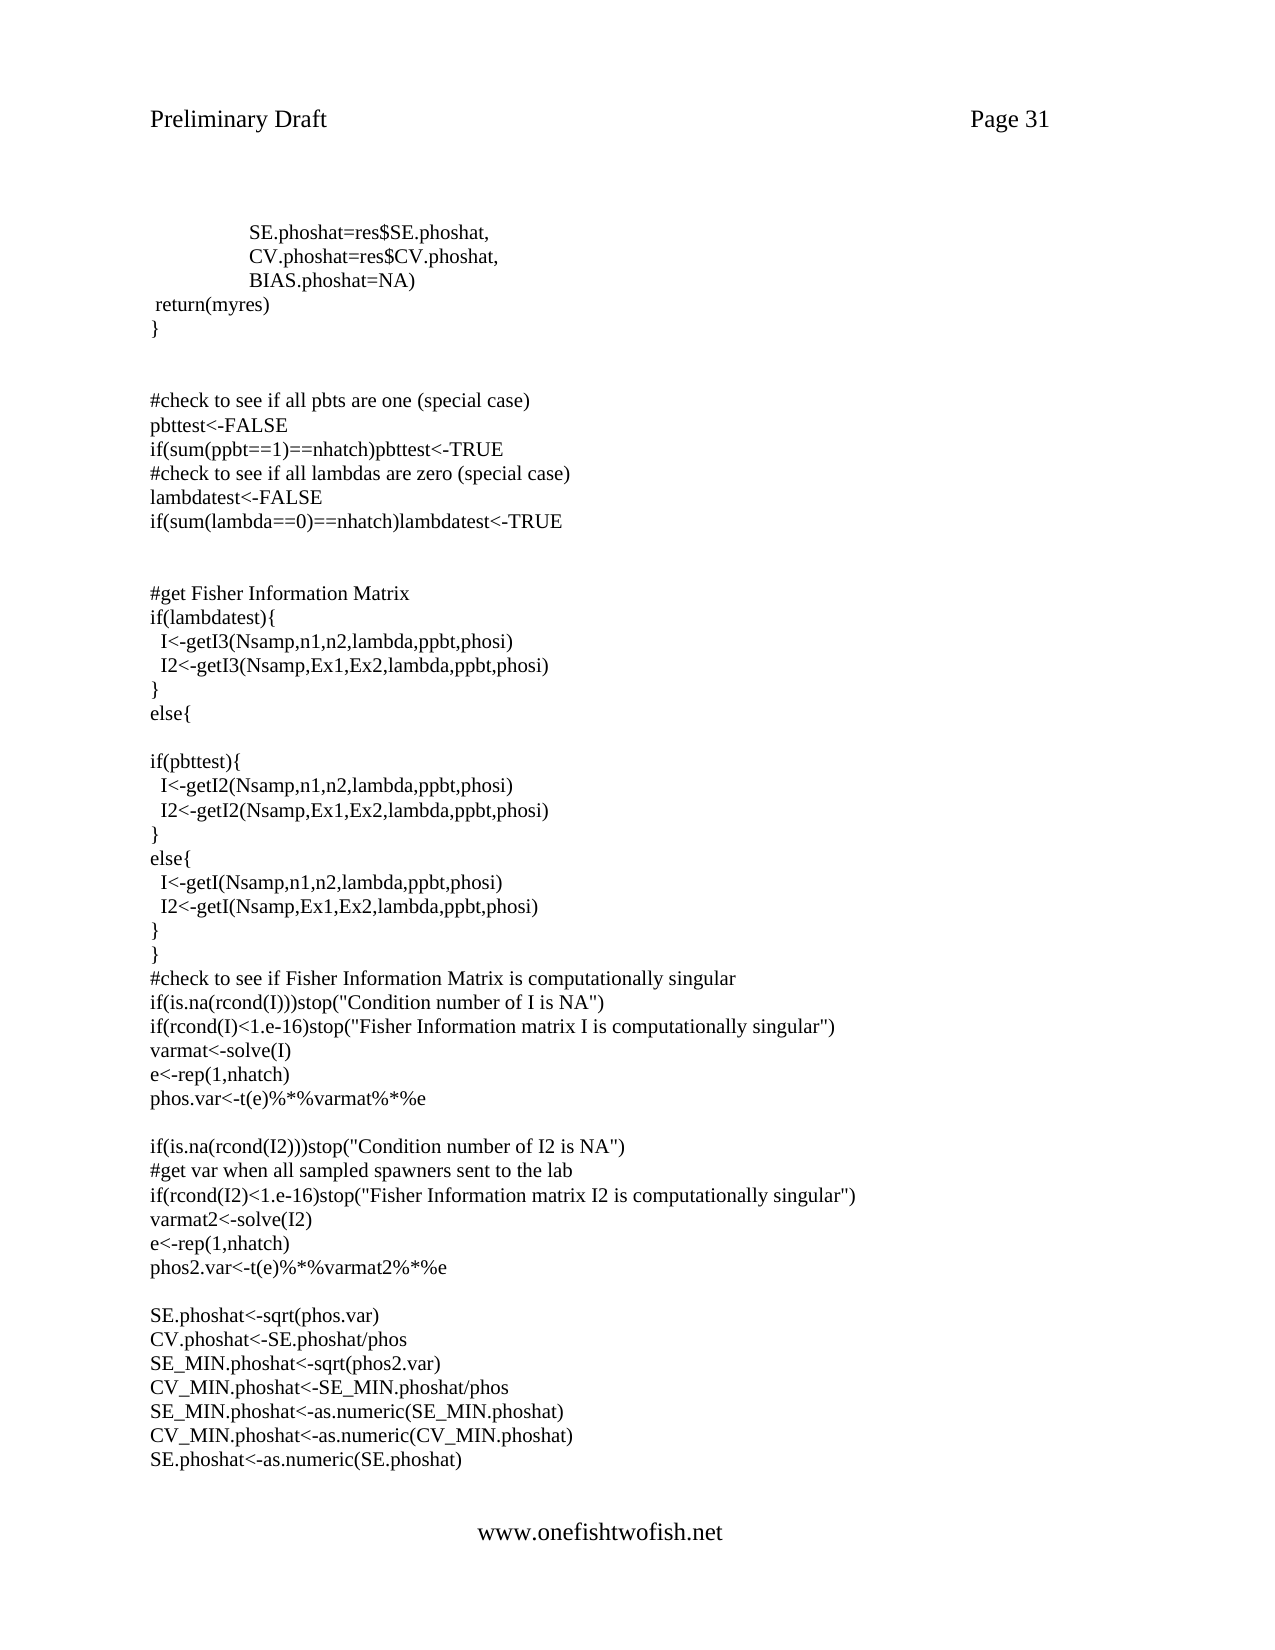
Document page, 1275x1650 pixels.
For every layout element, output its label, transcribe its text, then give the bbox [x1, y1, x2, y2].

text return(myres) [150, 292, 1125, 316]
text if(rcond(I)<1.e-16)stop("Fisher Information matrix I is computationally singular") [150, 1014, 1125, 1038]
text #check to see if Fisher Information Matrix is computationally singular [150, 966, 1125, 990]
text #check to see if all lambdas are zero (special case) [150, 461, 1125, 485]
text } [150, 822, 1125, 846]
text } [150, 942, 1125, 966]
text if(rcond(I2)<1.e-16)stop("Fisher Information matrix I2 is computationally singular") [150, 1182, 1125, 1207]
text I<-getI(Nsamp,n1,n2,lambda,ppbt,phosi) [150, 870, 1125, 894]
text else{ [150, 701, 1125, 725]
text phos.var<-t(e)%*%varmat%*%e [150, 1086, 1125, 1110]
text SE.phoshat<-sqrt(phos.var) [150, 1303, 1125, 1327]
text #check to see if all pbts are one (special case) [150, 388, 1125, 412]
text I<-getI2(Nsamp,n1,n2,lambda,ppbt,phosi) [150, 773, 1125, 797]
text I2<-getI(Nsamp,Ex1,Ex2,lambda,ppbt,phosi) [150, 894, 1125, 918]
text } [150, 677, 1125, 701]
text #get var when all sampled spawners sent to the lab [150, 1158, 1125, 1182]
text I2<-getI3(Nsamp,Ex1,Ex2,lambda,ppbt,phosi) [150, 653, 1125, 677]
text if(pbttest){ [150, 749, 1125, 773]
text I2<-getI2(Nsamp,Ex1,Ex2,lambda,ppbt,phosi) [150, 797, 1125, 822]
text if(lambdatest){ [150, 605, 1125, 629]
text SE_MIN.phoshat<-as.numeric(SE_MIN.phoshat) [150, 1399, 1125, 1423]
text if(is.na(rcond(I)))stop("Condition number of I is NA") [150, 990, 1125, 1014]
text SE.phoshat=res$SE.phoshat, [150, 220, 1125, 244]
text lambdatest<-FALSE [150, 485, 1125, 509]
text varmat<-solve(I) [150, 1038, 1125, 1062]
text #get Fisher Information Matrix [150, 581, 1125, 605]
text CV_MIN.phoshat<-SE_MIN.phoshat/phos [150, 1375, 1125, 1399]
text CV_MIN.phoshat<-as.numeric(CV_MIN.phoshat) [150, 1423, 1125, 1447]
text SE.phoshat<-as.numeric(SE.phoshat) [150, 1447, 1125, 1471]
text if(is.na(rcond(I2)))stop("Condition number of I2 is NA") [150, 1134, 1125, 1158]
text } [150, 316, 1125, 340]
text if(sum(lambda==0)==nhatch)lambdatest<-TRUE [150, 509, 1125, 533]
text } [150, 918, 1125, 942]
text I<-getI3(Nsamp,n1,n2,lambda,ppbt,phosi) [150, 629, 1125, 653]
text pbttest<-FALSE [150, 412, 1125, 437]
text if(sum(ppbt==1)==nhatch)pbttest<-TRUE [150, 437, 1125, 461]
text else{ [150, 846, 1125, 870]
text varmat2<-solve(I2) [150, 1207, 1125, 1231]
text SE_MIN.phoshat<-sqrt(phos2.var) [150, 1351, 1125, 1375]
text e<-rep(1,nhatch) [150, 1231, 1125, 1255]
text CV.phoshat=res$CV.phoshat, [150, 244, 1125, 268]
text BIAS.phoshat=NA) [150, 268, 1125, 292]
text phos2.var<-t(e)%*%varmat2%*%e [150, 1255, 1125, 1279]
text CV.phoshat<-SE.phoshat/phos [150, 1327, 1125, 1351]
text e<-rep(1,nhatch) [150, 1062, 1125, 1086]
